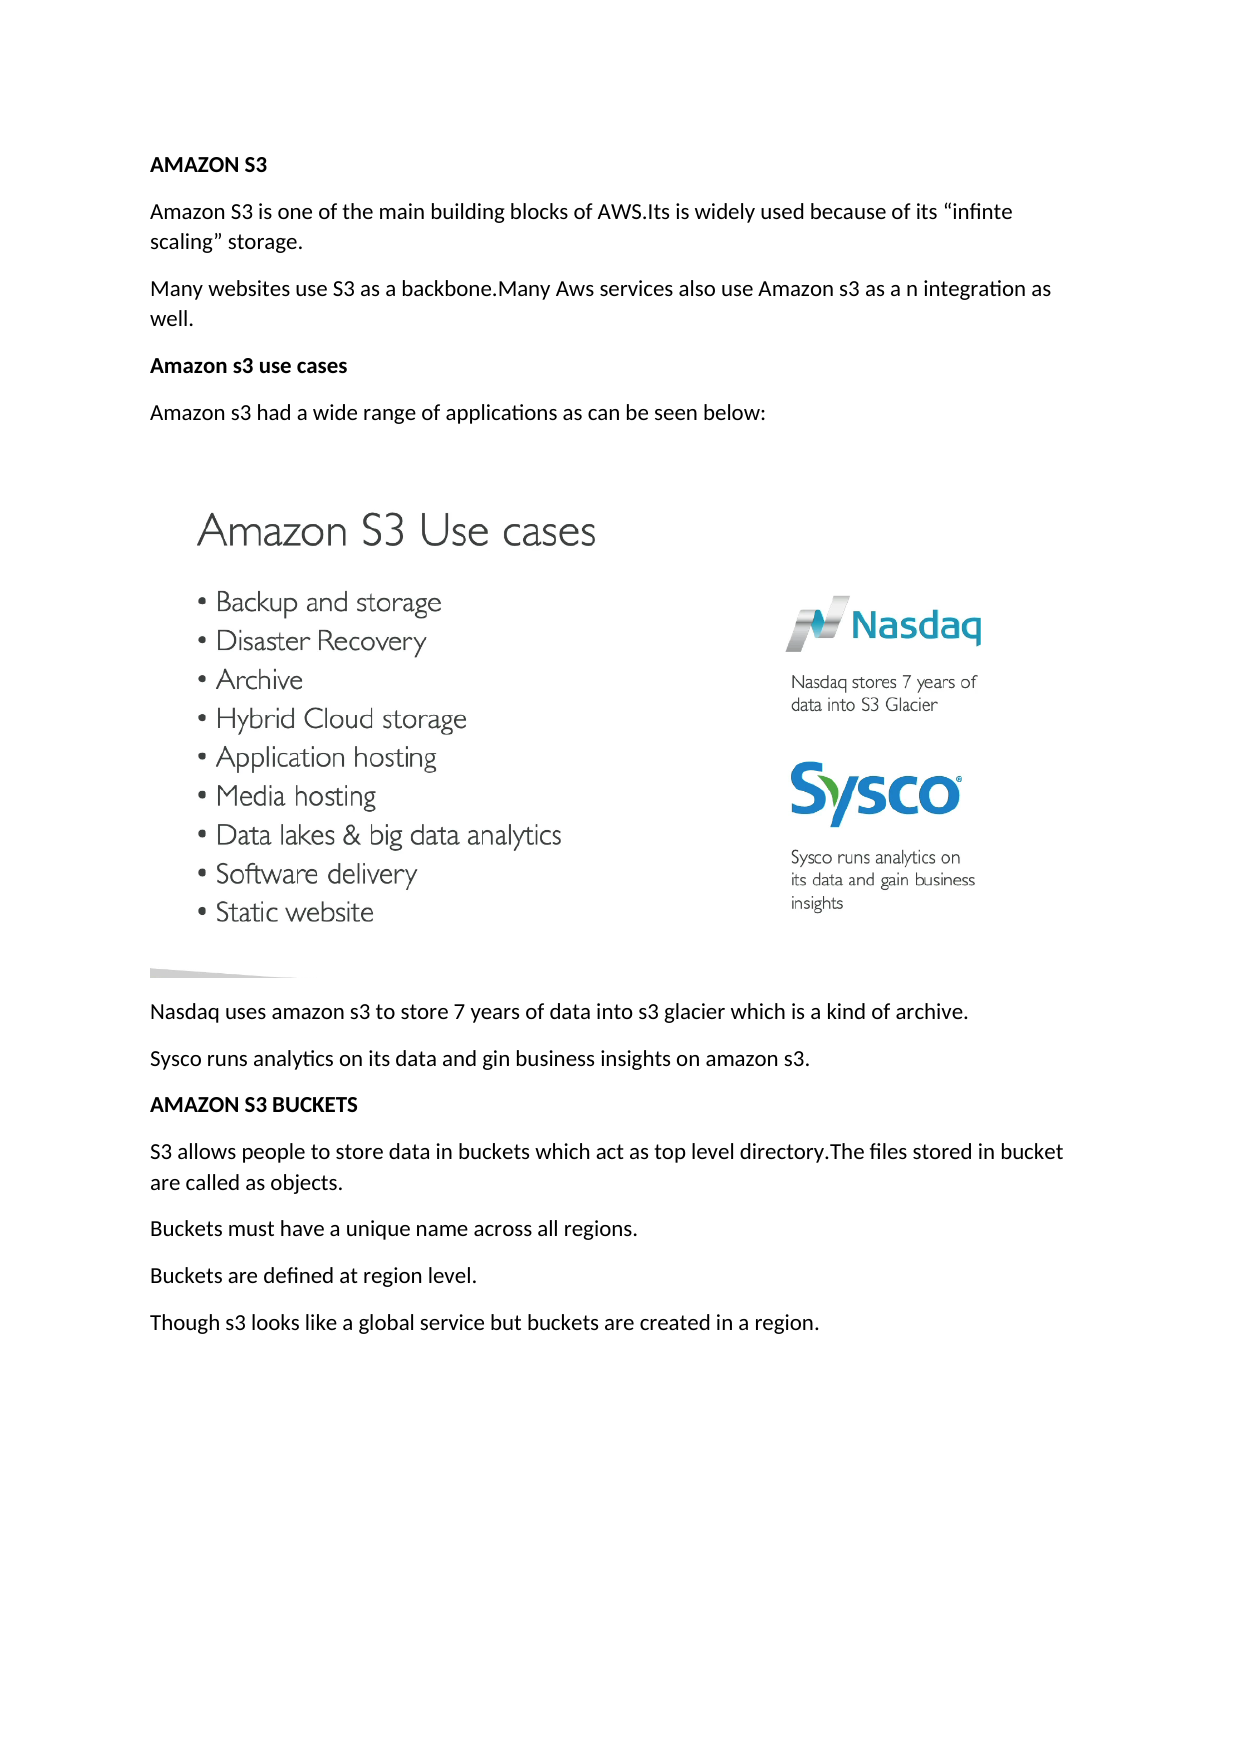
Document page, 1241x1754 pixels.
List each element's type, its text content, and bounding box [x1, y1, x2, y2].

text Amazon s3 had a wide range of applications as can be seen below: [150, 398, 1090, 426]
text S3 allows people to store data in buckets which act as top level directory.The files stored in bucket are called as objects. [150, 1137, 1090, 1196]
text Though s3 looks like a global service but buckets are created in a region. [150, 1308, 1090, 1336]
text AMAZON S3 BUCKETS [150, 1091, 1090, 1118]
text Nasdaq uses amazon s3 to store 7 years of data into s3 glacier which is a kind of archive. [150, 997, 1090, 1025]
text Buckets are defined at region level. [150, 1261, 1090, 1289]
picture [150, 491, 1091, 978]
text Amazon S3 is one of the main building blocks of AWS.Its is widely used because of its “infinte scaling” storage. [150, 197, 1090, 255]
text Many websites use S3 as a backbone.Many Aws services also use Amazon s3 as a n integration as well. [150, 274, 1090, 332]
text Buckets must have a unique name across all regions. [150, 1214, 1090, 1242]
text Amazon s3 use cases [150, 351, 1090, 379]
text Sysco runs analytics on its data and gin business insights on amazon s3. [150, 1044, 1090, 1072]
text AMAZON S3 [150, 150, 1090, 178]
